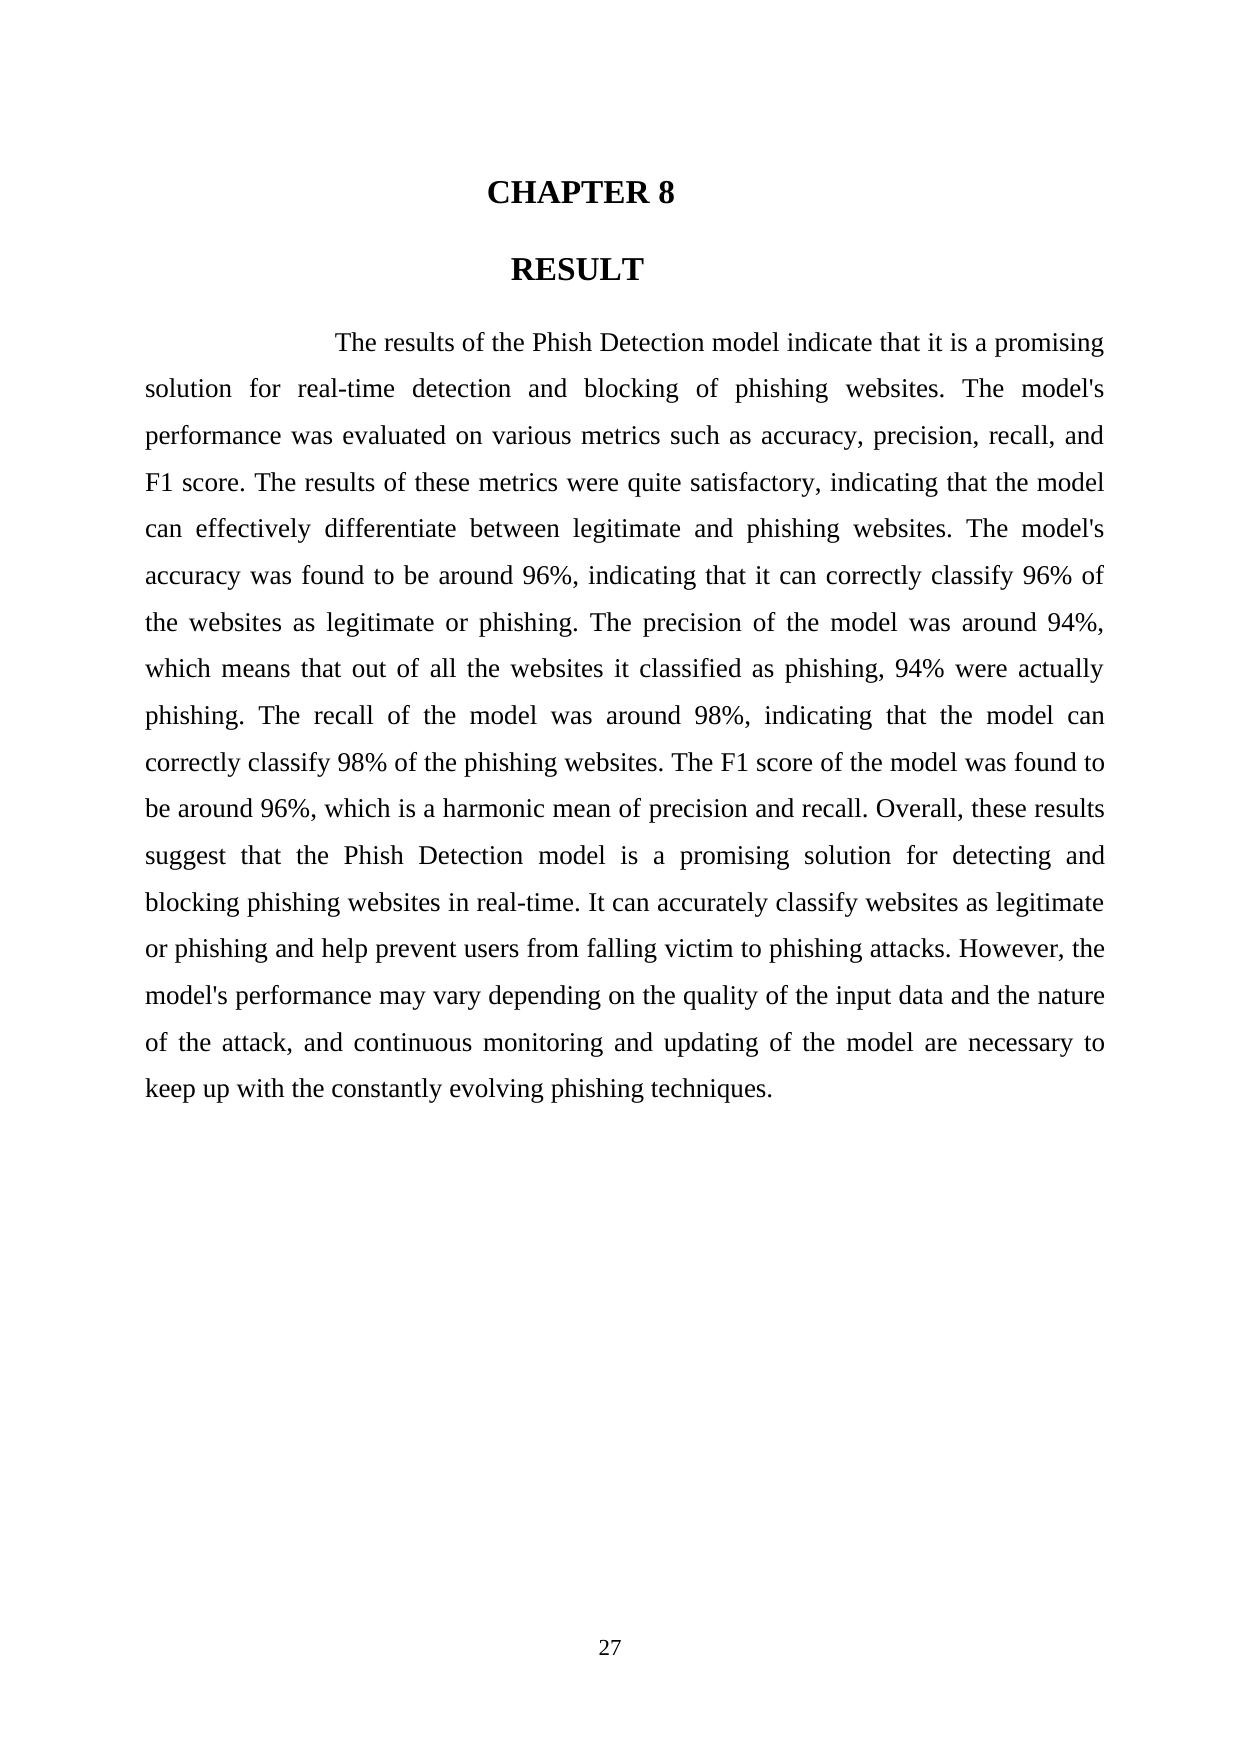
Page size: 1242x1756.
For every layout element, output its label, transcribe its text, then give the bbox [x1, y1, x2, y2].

subtitle CHAPTER 8 [86, 172, 1130, 211]
text RESULT [86, 249, 1130, 287]
text The results of the Phish Detection model indicate that it is a promising solution for real-time detection and blocking of phishing websites. The model's performance was evaluated on various metrics such as accuracy, precision, recall, and F1 score. The results of these metrics were quite satisfactory, indicating that the model can effectively differentiate between legitimate and phishing websites. The model's accuracy was found to be around 96%, indicating that it can correctly classify 96% of the websites as legitimate or phishing. The precision of the model was around 94%, which means that out of all the websites it classified as phishing, 94% were actually phishing. The recall of the model was around 98%, indicating that the model can correctly classify 98% of the phishing websites. The F1 score of the model was found to be around 96%, which is a harmonic mean of precision and recall. Overall, these results suggest that the Phish Detection model is a promising solution for detecting and blocking phishing websites in real-time. It can accurately classify websites as legitimate or phishing and help prevent users from falling victim to phishing attacks. However, the model's performance may vary depending on the quality of the input data and the nature of the attack, and continuous monitoring and updating of the model are necessary to keep up with the constantly evolving phishing techniques. [145, 326, 1106, 1104]
